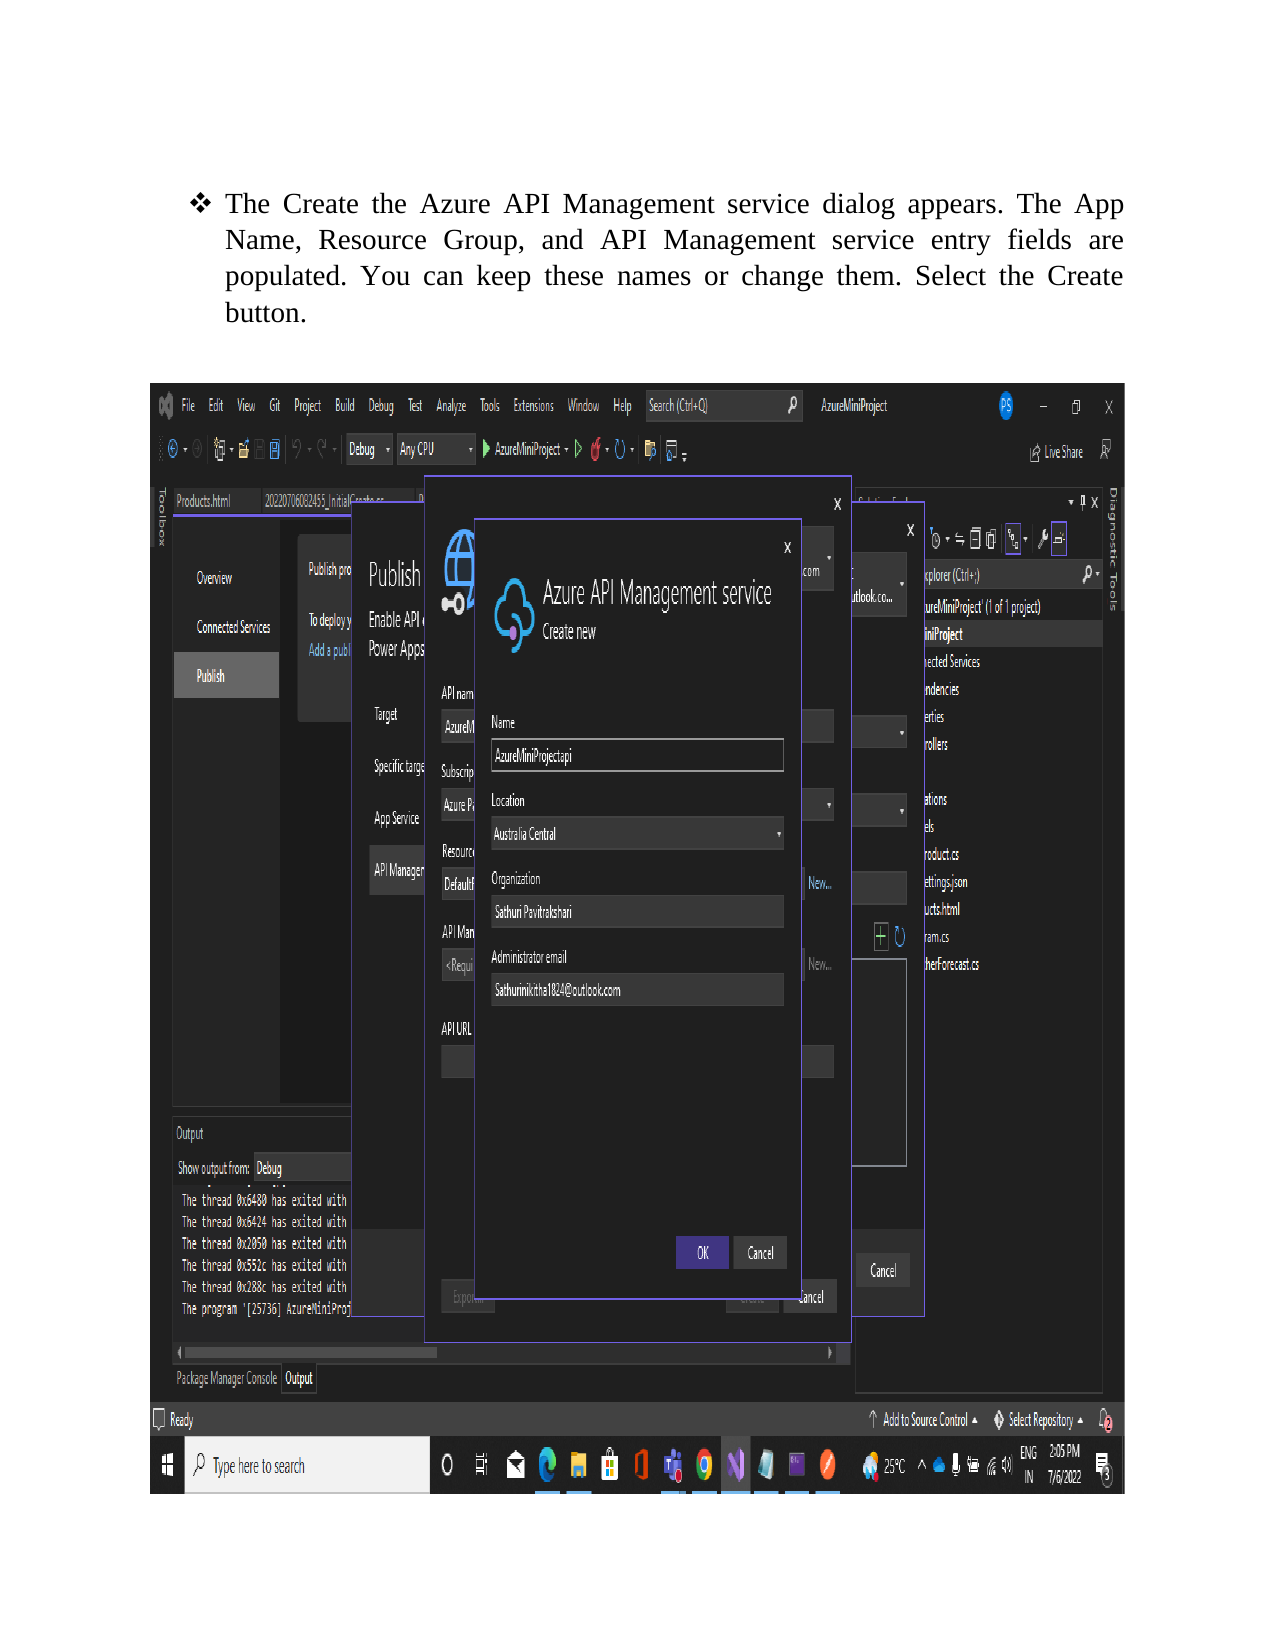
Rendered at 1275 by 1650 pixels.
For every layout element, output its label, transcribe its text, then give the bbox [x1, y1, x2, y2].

picture [150, 383, 1125, 1494]
list The Create the Azure API Management service dialog appears. The App Name, Resource Group, and API Management service entry fields are populated. You can keep these names or change them. Select the Create button. [187, 186, 1125, 328]
